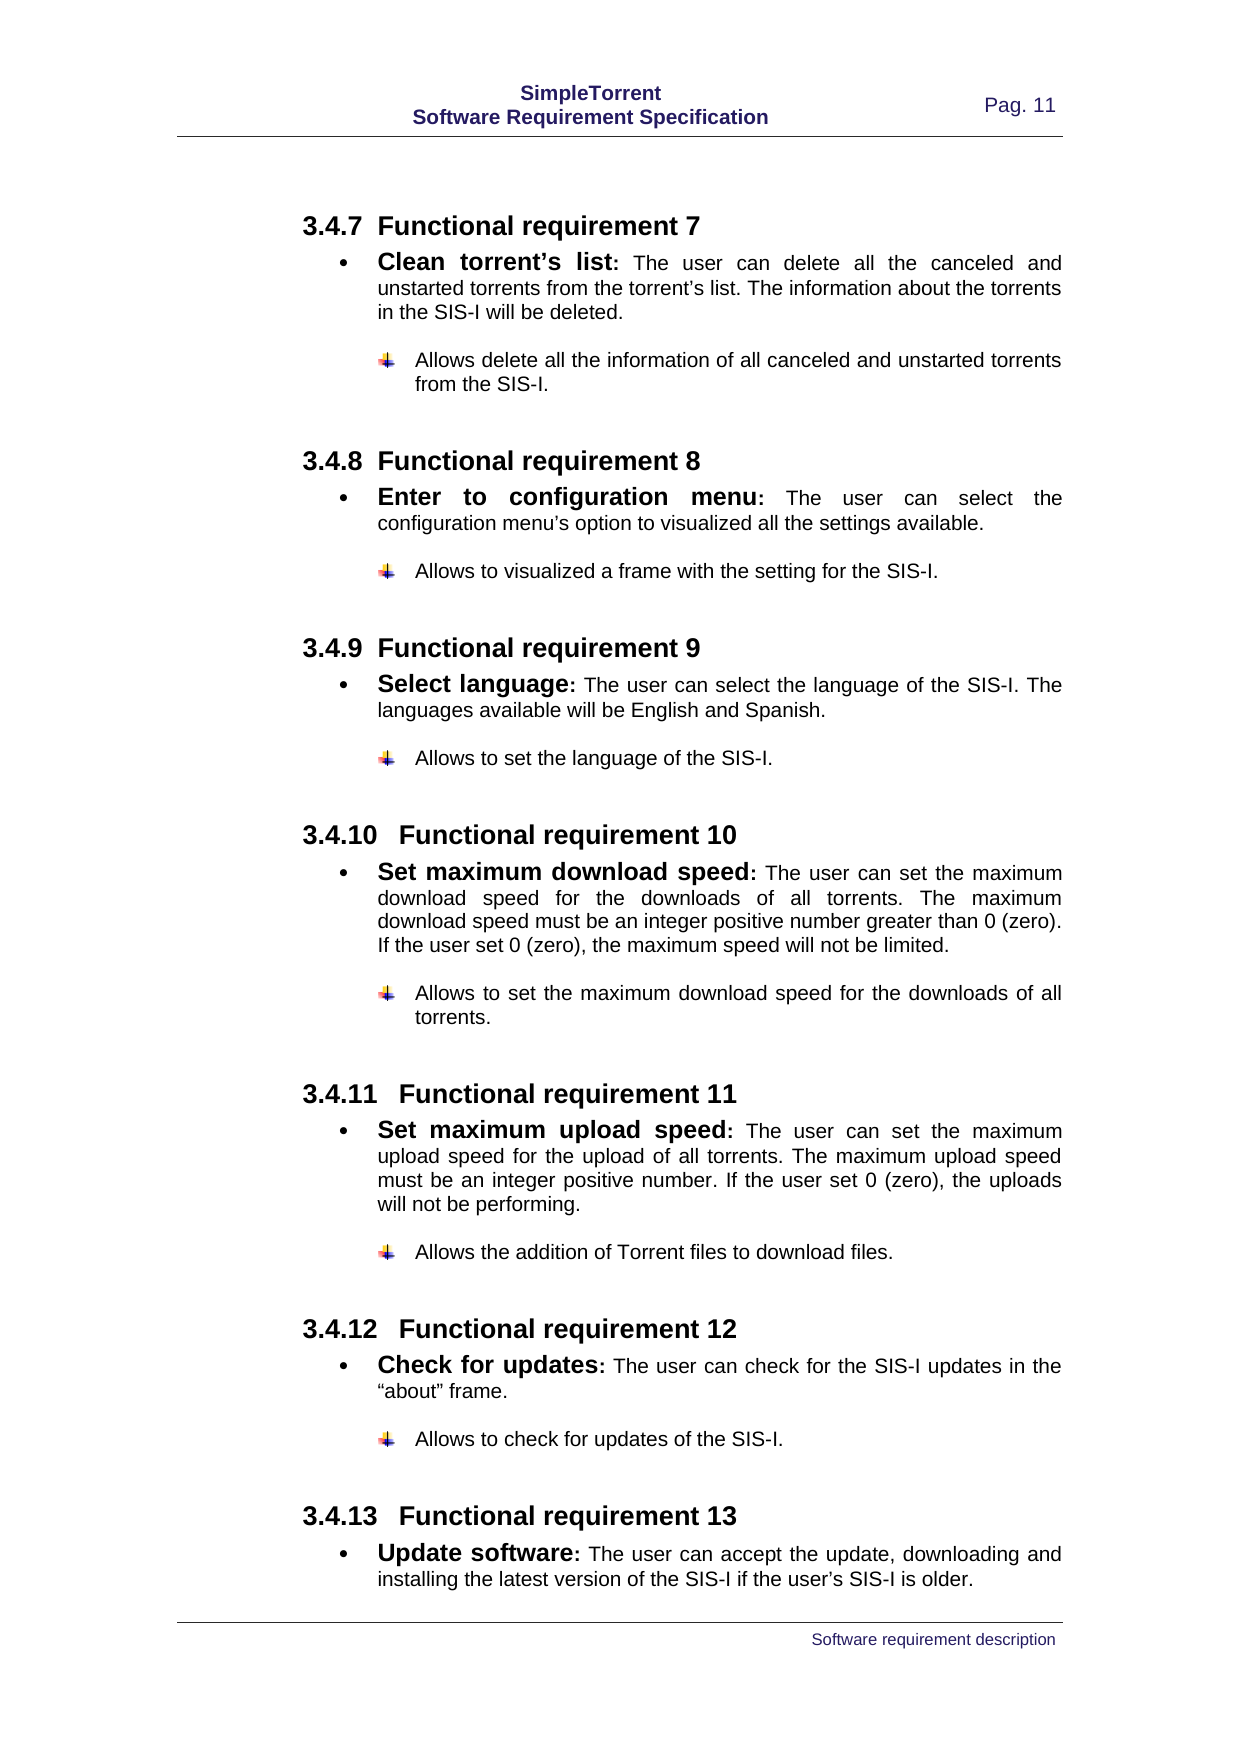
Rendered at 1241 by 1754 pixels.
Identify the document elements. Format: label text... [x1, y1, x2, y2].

subtitle Functional requirement 12 [302, 1313, 1063, 1344]
subtitle Functional requirement 11 [302, 1078, 1063, 1109]
list Check for updates: The user can check for the SIS-I updates in the “about” frame. [340, 1351, 1063, 1403]
list Allows delete all the information of all canceled and unstarted torrents from the SIS-I. [377, 348, 1063, 396]
subtitle Functional requirement 7 [302, 210, 1063, 241]
subtitle Functional requirement 9 [302, 632, 1063, 663]
subtitle Functional requirement 8 [302, 445, 1063, 476]
list Allows to set the language of the SIS-I. [377, 746, 1063, 770]
list Allows to visualized a frame with the setting for the SIS-I. [377, 559, 1063, 583]
list Select language: The user can select the language of the SIS-I. The languages available will be English and Spanish. [340, 669, 1063, 722]
list Set maximum upload speed: The user can set the maximum upload speed for the upload of all torrents. The maximum upload speed must be an integer positive number. If the user set 0 (zero), the uploads will not be performing. [340, 1116, 1063, 1216]
picture [378, 984, 395, 1001]
subtitle Functional requirement 13 [302, 1500, 1063, 1531]
list Update software: The user can accept the update, downloading and installing the latest version of the SIS-I if the user’s SIS-I is older. [340, 1538, 1063, 1590]
list Allows the addition of Torrent files to download files. [377, 1240, 1063, 1264]
picture [378, 749, 395, 766]
picture [378, 1430, 395, 1447]
picture [378, 562, 395, 579]
subtitle Functional requirement 10 [302, 819, 1063, 850]
picture [378, 1243, 395, 1260]
list Set maximum download speed: The user can set the maximum download speed for the downloads of all torrents. The maximum download speed must be an integer positive number greater than 0 (zero). If the user set 0 (zero), the maximum speed will not be limited. [340, 857, 1063, 957]
list Enter to configuration menu: The user can select the configuration menu’s option to visualized all the settings available. [340, 482, 1063, 535]
list Allows to set the maximum download speed for the downloads of all torrents. [377, 981, 1063, 1029]
list Allows to check for updates of the SIS-I. [377, 1427, 1063, 1451]
list Clean torrent’s list: The user can delete all the canceled and unstarted torrents from the torrent’s list. The information about the torrents in the SIS-I will be deleted. [340, 247, 1063, 324]
picture [378, 351, 395, 368]
